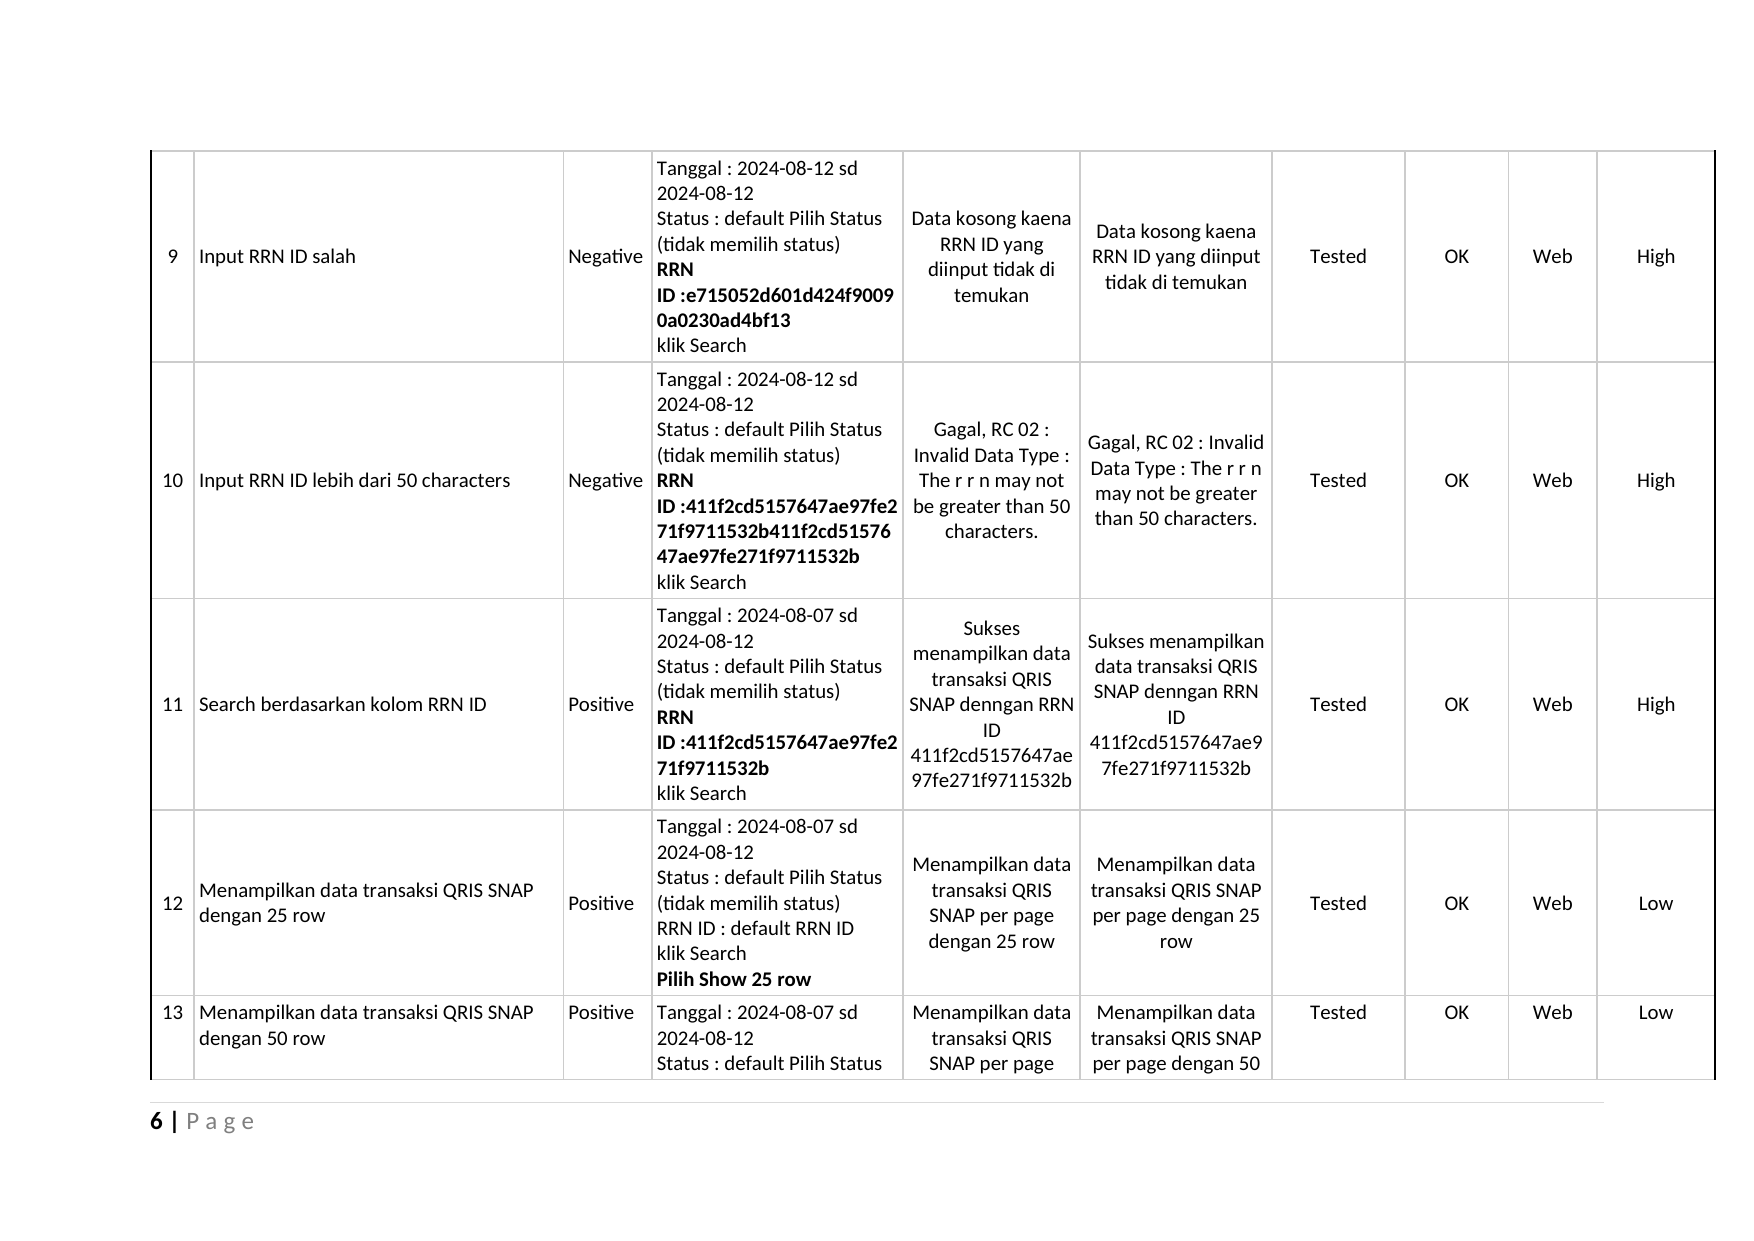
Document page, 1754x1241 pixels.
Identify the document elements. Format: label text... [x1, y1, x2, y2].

table_cell Low [1598, 996, 1714, 1079]
table_cell Menampilkan data transaksi QRIS SNAP dengan 25 row [195, 811, 563, 994]
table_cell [1081, 996, 1271, 1079]
table_cell 12 [152, 811, 193, 994]
table_cell Input RRN ID lebih dari 50 characters [195, 363, 563, 598]
table_cell Tanggal : 2024-08-12 sd 2024-08-12 Status : default Pilih Status (tidak memilih status) RRN ID :411f2cd5157647ae97fe271f9711532b411f2cd5157647ae97fe271f9711532b klik Search [653, 363, 902, 598]
table_cell Tested [1273, 996, 1404, 1079]
table_cell OK [1406, 363, 1508, 598]
table_cell Web [1509, 996, 1596, 1079]
table_cell Negative [564, 363, 651, 598]
table_cell Tanggal : 2024-08-12 sd 2024-08-12 Status : default Pilih Status (tidak memilih status) RRN ID :e715052d601d424f90090a0230ad4bf13 klik Search [653, 152, 902, 361]
table_cell Positive [564, 811, 651, 994]
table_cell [904, 996, 1079, 1079]
table_cell Gagal, RC 02 : Invalid Data Type : The r r n may not be greater than 50 characters. [904, 363, 1079, 598]
table_cell 13 [152, 996, 193, 1079]
table_cell High [1598, 152, 1714, 361]
table_cell Tanggal : 2024-08-07 sd 2024-08-12 Status : default Pilih Status (tidak memilih status) RRN ID : default RRN ID klik Search Pilih Show 25 row [653, 811, 902, 994]
table_cell Menampilkan data transaksi QRIS SNAP per page dengan 25 row [904, 811, 1079, 994]
table_cell Web [1509, 811, 1596, 994]
table_cell Data kosong kaena RRN ID yang diinput tidak di temukan [904, 152, 1079, 361]
table_cell Tested [1273, 811, 1404, 994]
table_cell High [1598, 363, 1714, 598]
table_cell Search berdasarkan kolom RRN ID [195, 599, 563, 809]
table_cell Sukses menampilkan data transaksi QRIS SNAP denngan RRN ID 411f2cd5157647ae97fe271f9711532b [1081, 599, 1271, 809]
table_cell Web [1509, 599, 1596, 809]
table_cell Web [1509, 152, 1596, 361]
table_cell OK [1406, 811, 1508, 994]
table_cell Input RRN ID salah [195, 152, 563, 361]
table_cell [653, 996, 902, 1079]
table_cell Tanggal : 2024-08-07 sd 2024-08-12 Status : default Pilih Status (tidak memilih status) RRN ID :411f2cd5157647ae97fe271f9711532b klik Search [653, 599, 902, 809]
table_cell Web [1509, 363, 1596, 598]
table_cell Positive [564, 996, 651, 1079]
table_cell 11 [152, 599, 193, 809]
table_cell OK [1406, 152, 1508, 361]
table_cell Tested [1273, 363, 1404, 598]
table_cell Gagal, RC 02 : Invalid Data Type : The r r n may not be greater than 50 characters. [1081, 363, 1271, 598]
table_cell 10 [152, 363, 193, 598]
table_cell OK [1406, 996, 1508, 1079]
table_cell Tested [1273, 152, 1404, 361]
table_cell Tested [1273, 599, 1404, 809]
table_cell 9 [152, 152, 193, 361]
table_cell Low [1598, 811, 1714, 994]
table_cell Positive [564, 599, 651, 809]
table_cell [195, 996, 563, 1079]
table_cell High [1598, 599, 1714, 809]
table_cell Negative [564, 152, 651, 361]
table_cell Data kosong kaena RRN ID yang diinput tidak di temukan [1081, 152, 1271, 361]
table_cell Sukses menampilkan data transaksi QRIS SNAP denngan RRN ID 411f2cd5157647ae97fe271f9711532b [904, 599, 1079, 809]
table_cell Menampilkan data transaksi QRIS SNAP per page dengan 25 row [1081, 811, 1271, 994]
table_cell OK [1406, 599, 1508, 809]
